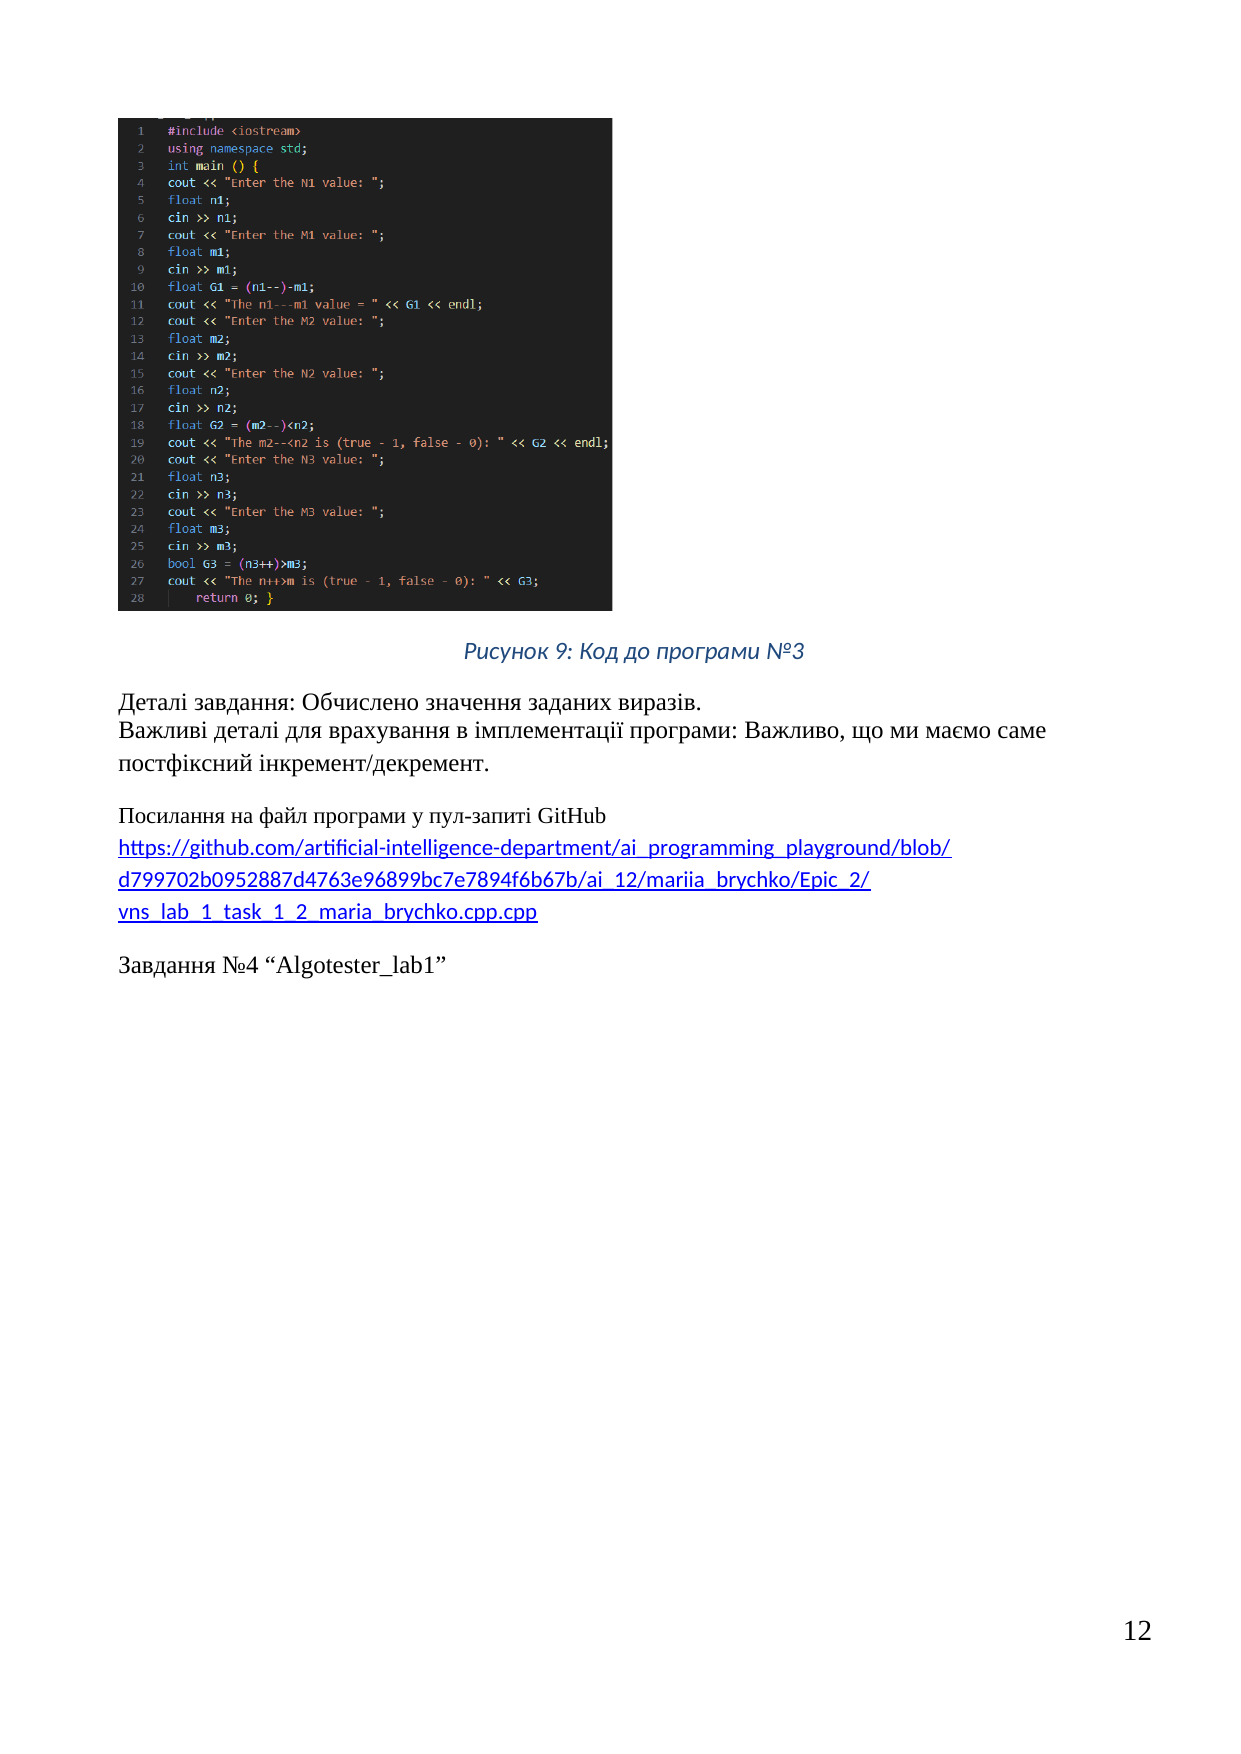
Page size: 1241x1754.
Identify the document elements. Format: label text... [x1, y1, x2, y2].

text Рисунок 9: Код до програми №3 [118, 635, 1152, 666]
text Посилання на файл програми у пул-запиті GitHub https://github.com/artificial-intelligence-department/ai_programming_playground/blob/d799702b0952887d4763e96899bc7e7894f6b67b/ai_12/mariia_brychko/Epic_2/vns_lab_1_task_1_2_maria_brychko.cpp.cpp [118, 802, 1152, 925]
text Деталі завдання: Обчислено значення заданих виразів. [118, 687, 1152, 715]
text Завдання №4 “Algotester_lab1” [118, 950, 1152, 979]
picture [118, 118, 613, 611]
text Важливі деталі для врахування в імплементації програми: Важливо, що ми маємо саме постфіксний інкремент/декремент. [118, 715, 1152, 777]
